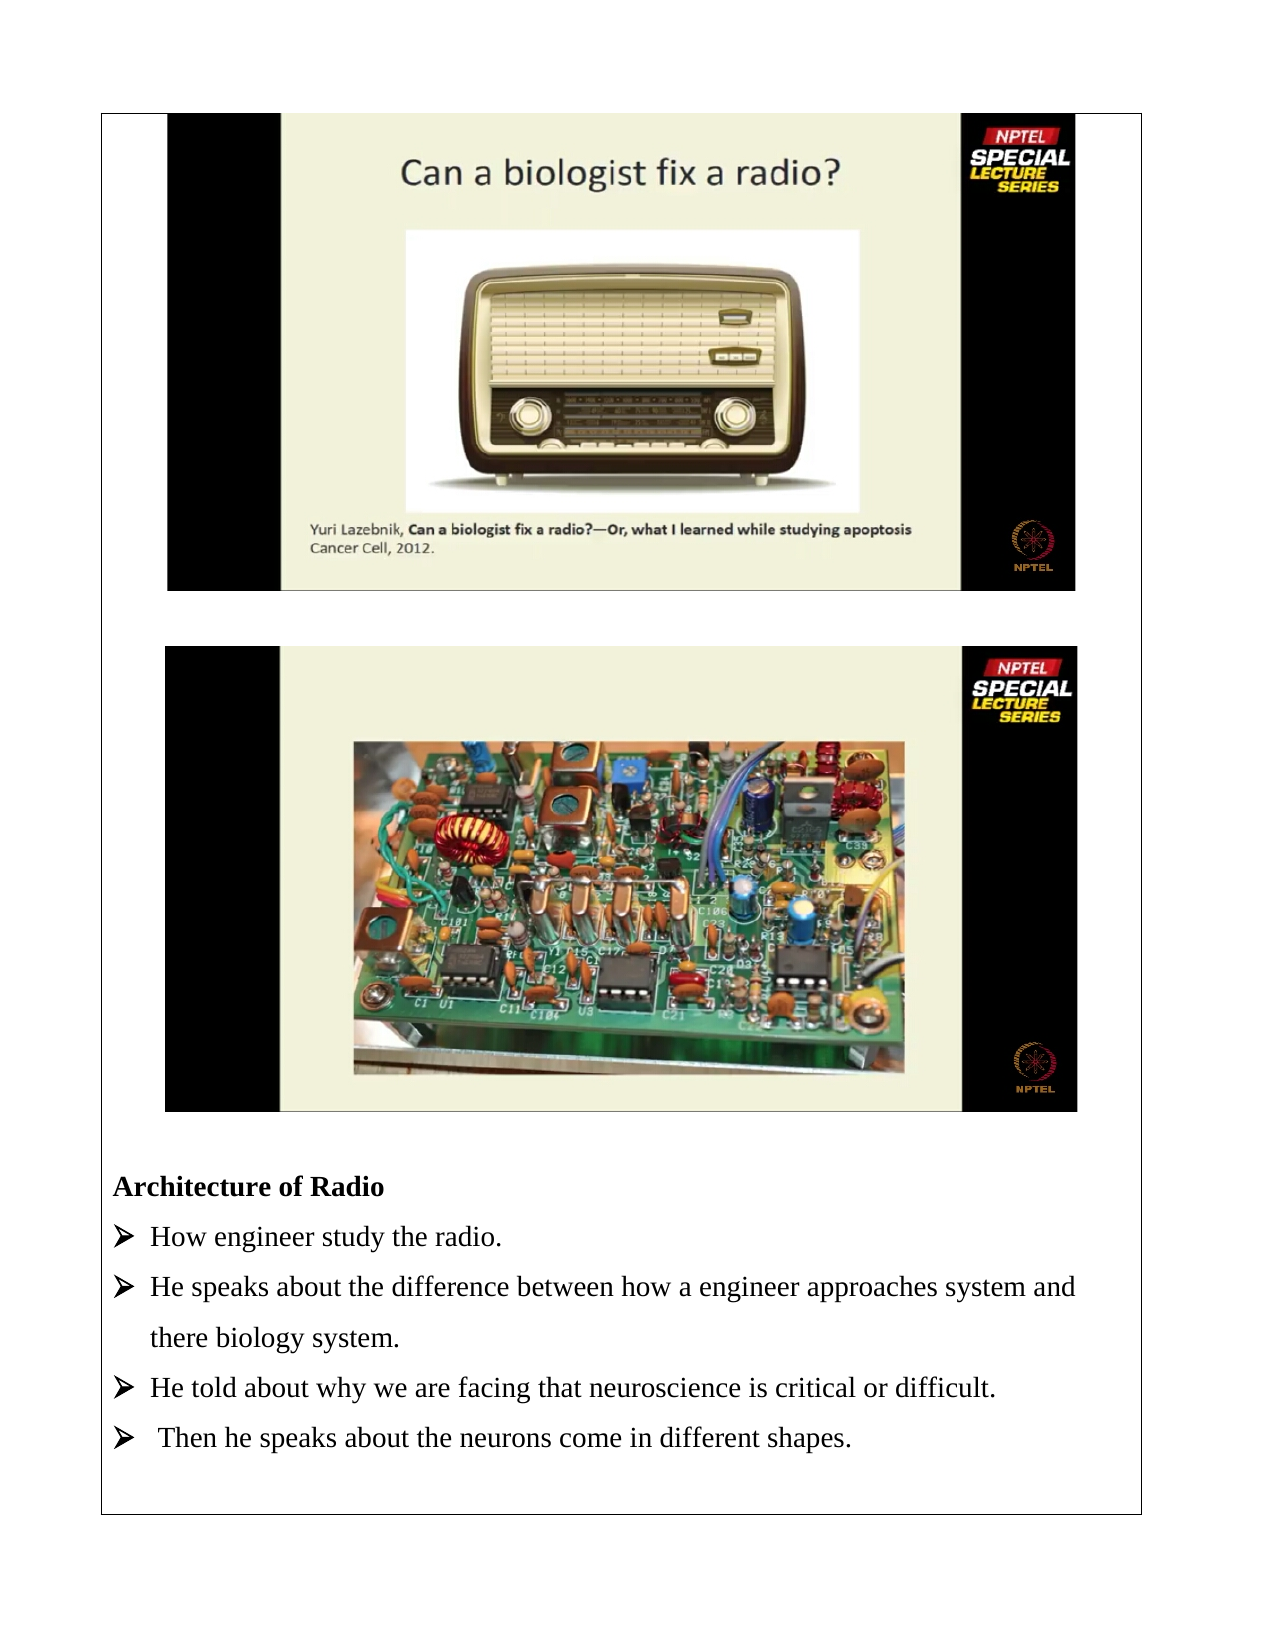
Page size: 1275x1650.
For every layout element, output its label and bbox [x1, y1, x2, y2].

table_header [102, 114, 1141, 1514]
picture [165, 646, 1078, 1112]
picture [167, 113, 1076, 591]
